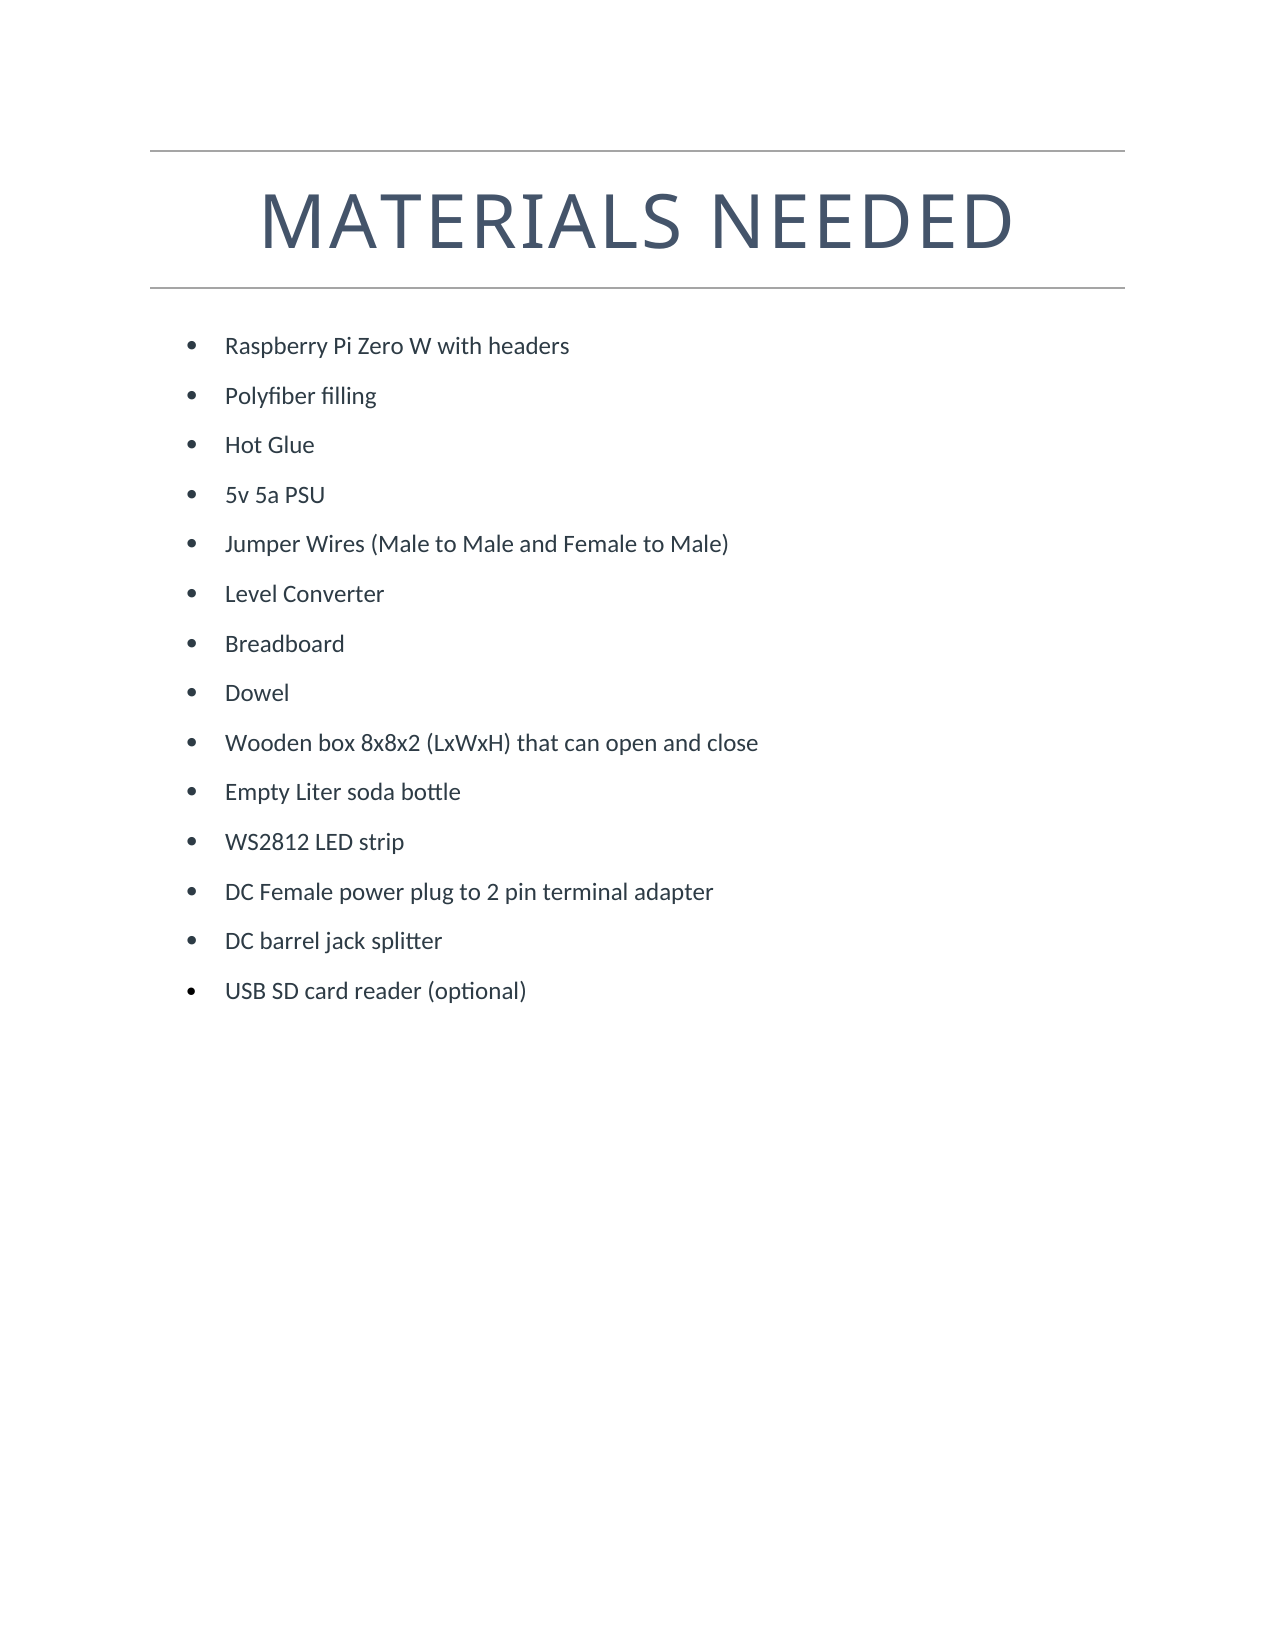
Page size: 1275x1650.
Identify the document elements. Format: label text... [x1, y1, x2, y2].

list DC Female power plug to 2 pin terminal adapter [187, 876, 1125, 906]
list Dowel [187, 677, 1125, 708]
list DC barrel jack splitter [187, 925, 1125, 956]
list Empty Liter soda bottle [187, 777, 1125, 807]
list Wooden box 8x8x2 (LxWxH) that can open and close [187, 727, 1125, 757]
list WS2812 LED strip [187, 826, 1125, 857]
list Breadboard [187, 628, 1125, 658]
list USB SD card reader (optional) [187, 975, 1125, 1005]
list Polyfiber filling [187, 380, 1125, 410]
list Jumper Wires (Male to Male and Female to Male) [187, 529, 1125, 559]
list 5v 5a PSU [187, 479, 1125, 509]
title Materials NeedeD [150, 152, 1125, 287]
list Raspberry Pi Zero W with headers [187, 330, 1125, 361]
list Level Converter [187, 578, 1125, 609]
list Hot Glue [187, 429, 1125, 460]
